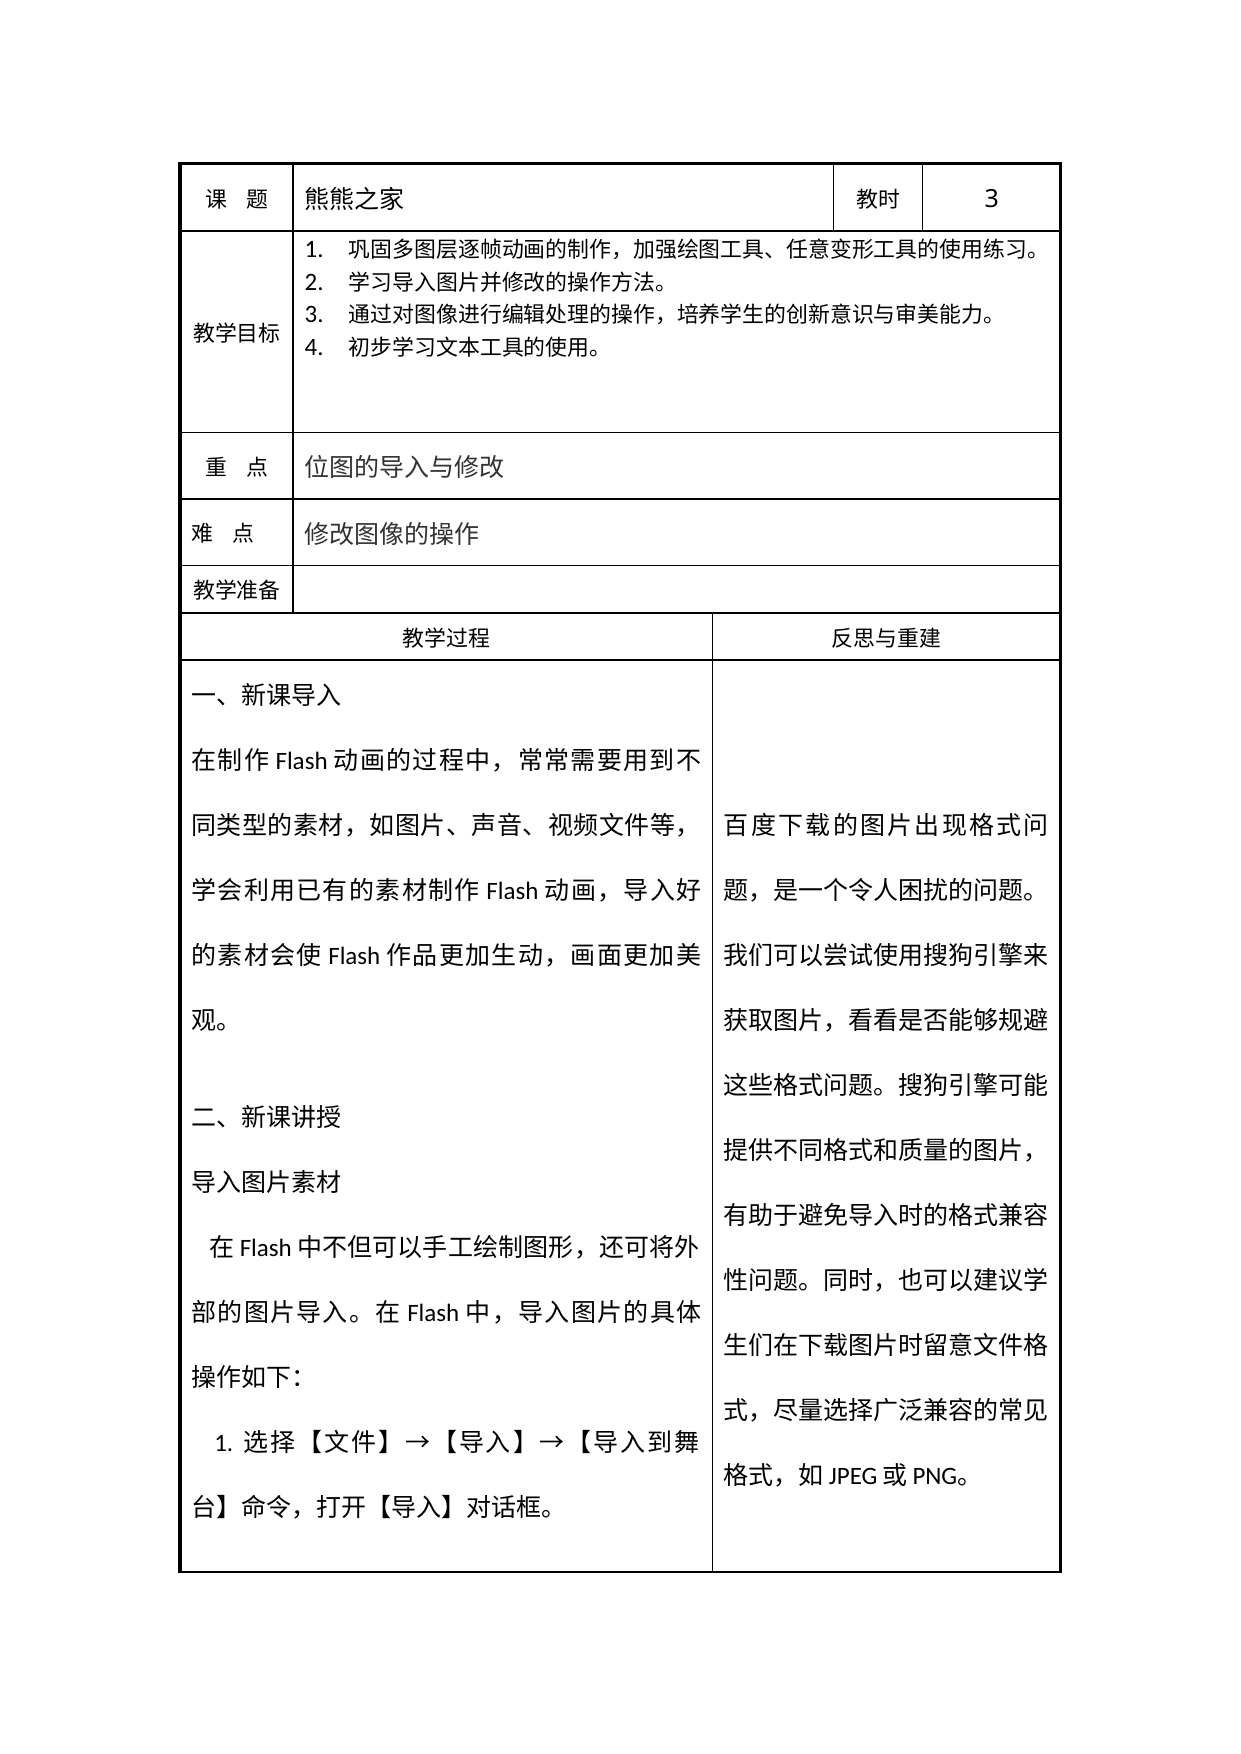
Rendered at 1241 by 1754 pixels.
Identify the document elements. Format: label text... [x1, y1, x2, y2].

table_header 熊熊之家 [294, 165, 833, 230]
table_cell 教学准备 [182, 566, 292, 612]
table_header 教时 [834, 165, 922, 230]
table_cell 重 点 [182, 433, 292, 498]
table_cell 难 点 [182, 500, 292, 565]
table_cell 巩固多图层逐帧动画的制作，加强绘图工具、任意变形工具的使用练习。 学习导入图片并修改的操作方法。 通过对图像进行编辑处理的操作，培养学生的创新意识与审美能力。 初步学习文本工具的使用。 [294, 232, 1059, 432]
table_cell 教学过程 [182, 614, 712, 659]
table_cell 修改图像的操作 [294, 500, 1059, 565]
table_cell 位图的导入与修改 [294, 433, 1059, 498]
table_header 课 题 [182, 165, 292, 230]
table_header 3 [923, 165, 1059, 230]
table_cell 反思与重建 [713, 614, 1059, 659]
table_cell 教学目标 [182, 232, 292, 432]
table_cell [294, 566, 1059, 612]
